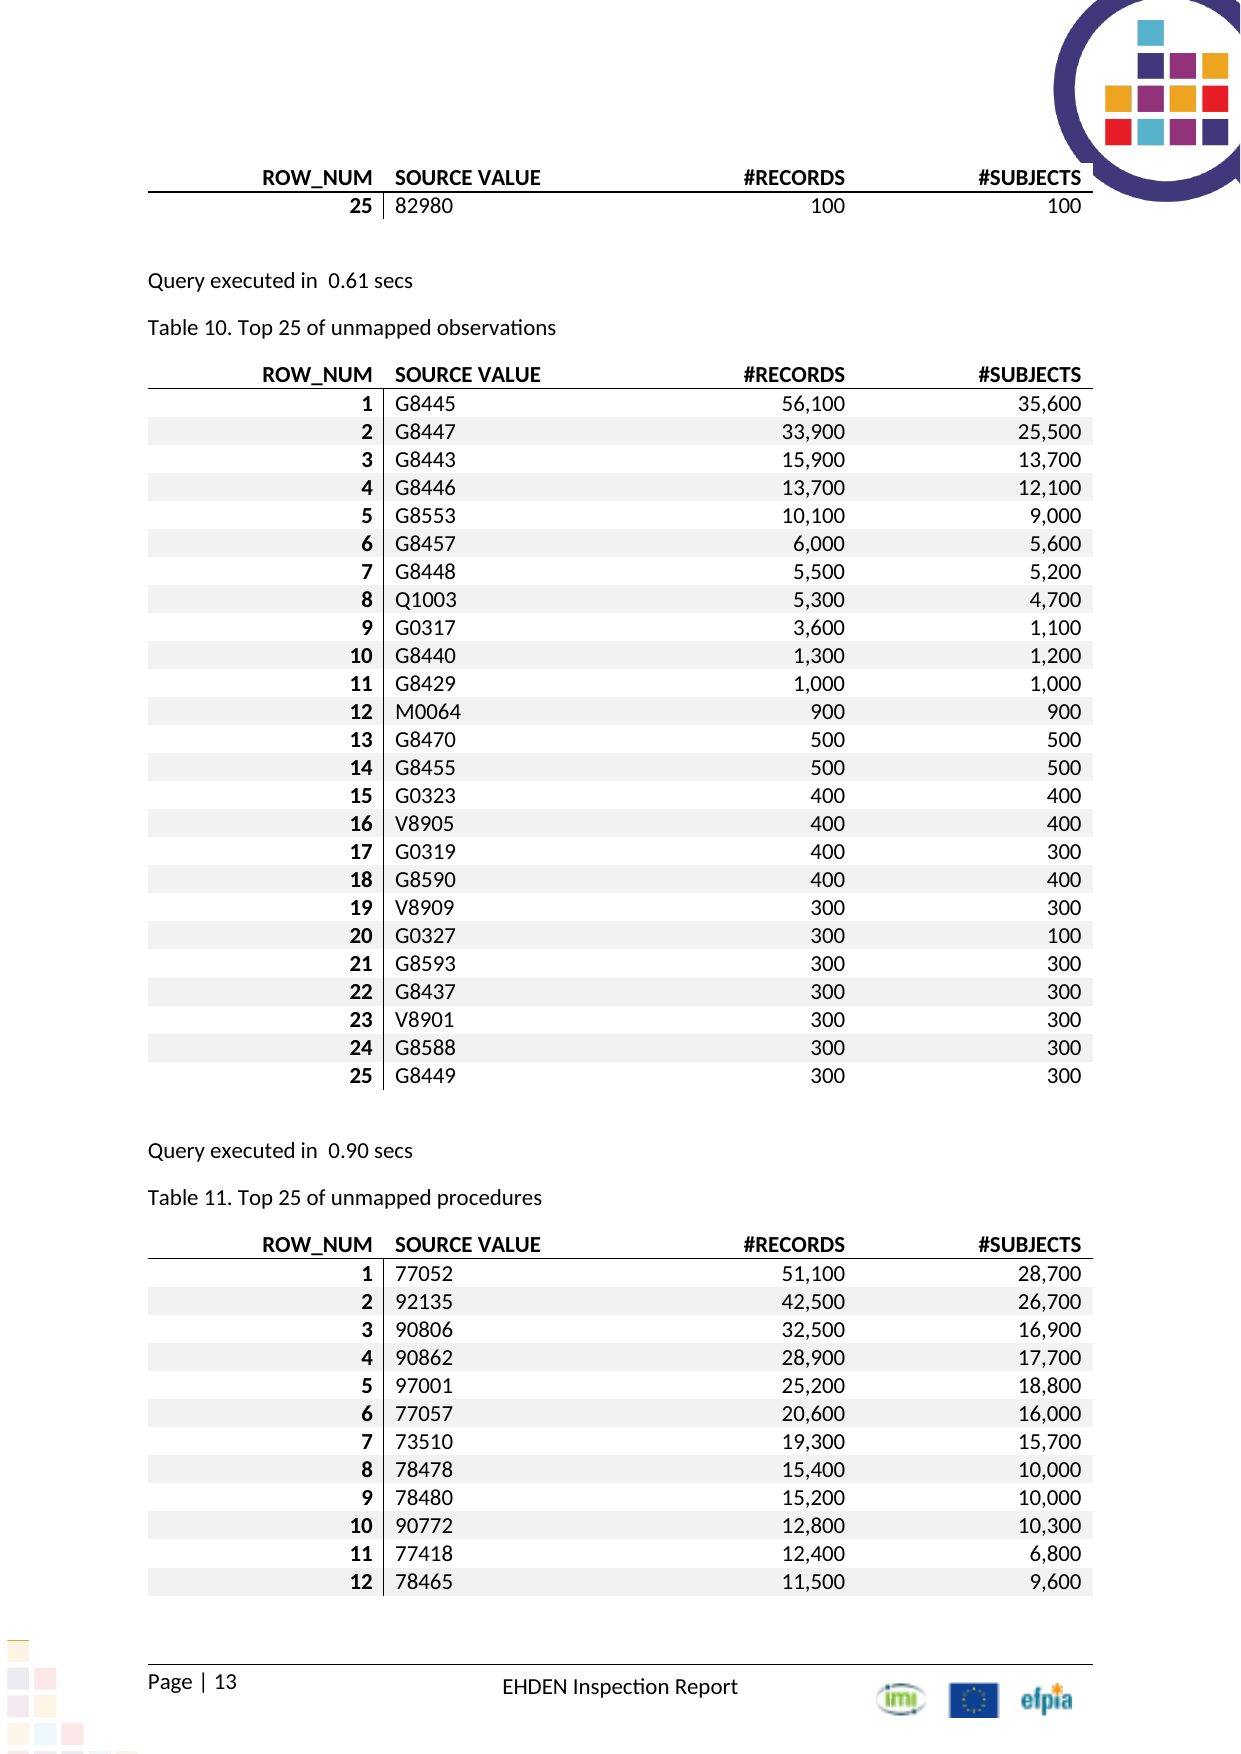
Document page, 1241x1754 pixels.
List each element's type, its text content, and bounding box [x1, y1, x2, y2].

table_cell 20 [148, 921, 383, 949]
table_cell 300 [856, 1034, 1093, 1062]
table_cell 9,000 [856, 501, 1093, 529]
table_cell 90806 [384, 1315, 620, 1343]
table_cell 500 [620, 725, 856, 753]
table_cell G8457 [384, 529, 620, 557]
table_cell 77057 [384, 1399, 620, 1427]
table_cell 300 [856, 978, 1093, 1006]
table_cell G8447 [384, 417, 620, 445]
table_cell 7 [148, 1428, 383, 1455]
table_cell 100 [856, 921, 1093, 949]
table_cell 5 [148, 1371, 383, 1399]
table_cell 400 [856, 809, 1093, 837]
table_cell 42,500 [620, 1287, 856, 1315]
text Query executed in 0.90 secs [148, 1136, 1093, 1164]
table_cell G8553 [384, 501, 620, 529]
table_cell 1,200 [856, 641, 1093, 669]
table_cell 400 [856, 865, 1093, 893]
table_cell 4,700 [856, 585, 1093, 613]
table_cell 400 [620, 865, 856, 893]
table_cell 300 [620, 950, 856, 977]
table_cell G8440 [384, 641, 620, 669]
table_cell 25,500 [856, 417, 1093, 445]
table_cell 15,400 [620, 1455, 856, 1483]
table_cell 100 [620, 193, 856, 219]
table_cell G8445 [384, 389, 620, 417]
table_cell 26,700 [856, 1287, 1093, 1315]
table_cell 18,800 [856, 1371, 1093, 1399]
table_cell 400 [856, 781, 1093, 809]
table_header ROW_NUM [148, 1230, 384, 1258]
table_cell 22 [148, 978, 383, 1006]
table_cell 97001 [384, 1371, 620, 1399]
table_cell 1,000 [856, 669, 1093, 697]
table_cell G0317 [384, 613, 620, 641]
table_cell 25 [148, 1062, 383, 1089]
table_cell 78480 [384, 1484, 620, 1511]
table_cell 19,300 [620, 1428, 856, 1455]
table_cell 12 [148, 1568, 383, 1596]
table_cell 500 [856, 753, 1093, 781]
table_cell G8449 [384, 1062, 620, 1089]
table_cell 9 [148, 613, 383, 641]
table_cell 25 [148, 193, 383, 219]
table_cell 300 [620, 921, 856, 949]
table_cell 7 [148, 557, 383, 585]
table_cell 300 [620, 894, 856, 921]
table_cell 16 [148, 809, 383, 837]
table_cell 13,700 [620, 473, 856, 501]
table_cell 3 [148, 1315, 383, 1343]
table_cell 23 [148, 1006, 383, 1033]
table_cell 12,100 [856, 473, 1093, 501]
table_header SOURCE VALUE [384, 360, 620, 388]
table_cell G0323 [384, 781, 620, 809]
table_cell 11 [148, 1540, 383, 1567]
table_cell 4 [148, 473, 383, 501]
table_cell 5,200 [856, 557, 1093, 585]
table_cell G8588 [384, 1034, 620, 1062]
table_cell 400 [620, 838, 856, 865]
table_cell 90772 [384, 1511, 620, 1539]
table_cell 300 [856, 950, 1093, 977]
table_cell 78465 [384, 1568, 620, 1596]
table_cell 73510 [384, 1428, 620, 1455]
table_cell 12 [148, 697, 383, 725]
table_cell 18 [148, 865, 383, 893]
table_header #SUBJECTS [856, 1230, 1093, 1258]
table_cell 92135 [384, 1287, 620, 1315]
table_cell 1,100 [856, 613, 1093, 641]
table_cell 1 [148, 389, 383, 417]
table_header #SUBJECTS [856, 163, 1093, 191]
table_cell V8905 [384, 809, 620, 837]
table_cell 1,000 [620, 669, 856, 697]
table_header #SUBJECTS [856, 360, 1093, 388]
table_cell 28,900 [620, 1343, 856, 1371]
table_cell 21 [148, 950, 383, 977]
table_cell 300 [620, 1062, 856, 1089]
table_cell G8448 [384, 557, 620, 585]
table_cell 10,000 [856, 1455, 1093, 1483]
table_cell 11 [148, 669, 383, 697]
table_cell G8455 [384, 753, 620, 781]
table_cell 90862 [384, 1343, 620, 1371]
table_cell 5,300 [620, 585, 856, 613]
table_cell 11,500 [620, 1568, 856, 1596]
table_cell 300 [856, 894, 1093, 921]
table_cell G0327 [384, 921, 620, 949]
text Table 10. Top 25 of unmapped observations [148, 313, 1093, 341]
table_cell 20,600 [620, 1399, 856, 1427]
table_cell 16,900 [856, 1315, 1093, 1343]
table_cell 19 [148, 894, 383, 921]
table_cell 900 [620, 697, 856, 725]
table_cell 32,500 [620, 1315, 856, 1343]
table_cell 300 [620, 978, 856, 1006]
table_header ROW_NUM [148, 163, 384, 191]
table_cell 10,000 [856, 1484, 1093, 1511]
table_cell 9 [148, 1484, 383, 1511]
table_cell G8437 [384, 978, 620, 1006]
table_cell V8901 [384, 1006, 620, 1033]
table_cell 6 [148, 1399, 383, 1427]
table_cell 14 [148, 753, 383, 781]
table_cell 5 [148, 501, 383, 529]
picture [1053, 0, 1241, 207]
table_cell 16,000 [856, 1399, 1093, 1427]
table_cell G8590 [384, 865, 620, 893]
table_cell 82980 [384, 193, 620, 219]
table_cell 56,100 [620, 389, 856, 417]
table_cell 17 [148, 838, 383, 865]
table_header SOURCE VALUE [384, 1230, 620, 1258]
table_cell 10 [148, 1511, 383, 1539]
table_cell 5,600 [856, 529, 1093, 557]
table_cell G8429 [384, 669, 620, 697]
table_cell 28,700 [856, 1259, 1093, 1287]
table_header #RECORDS [620, 1230, 856, 1258]
table_cell 3 [148, 445, 383, 473]
table_cell 3,600 [620, 613, 856, 641]
table_cell G8593 [384, 950, 620, 977]
table_cell 9,600 [856, 1568, 1093, 1596]
table_header #RECORDS [620, 360, 856, 388]
table_cell G8443 [384, 445, 620, 473]
table_cell Q1003 [384, 585, 620, 613]
table_cell 2 [148, 1287, 383, 1315]
table_cell 300 [856, 1006, 1093, 1033]
table_cell 15,900 [620, 445, 856, 473]
table_cell 1 [148, 1259, 383, 1287]
table_cell 25,200 [620, 1371, 856, 1399]
table_cell 4 [148, 1343, 383, 1371]
table_cell 300 [620, 1006, 856, 1033]
table_cell 17,700 [856, 1343, 1093, 1371]
table_cell 35,600 [856, 389, 1093, 417]
table_cell 100 [856, 193, 1093, 219]
table_header SOURCE VALUE [384, 163, 620, 191]
table_cell 500 [620, 753, 856, 781]
table_cell 10,100 [620, 501, 856, 529]
table_cell 300 [620, 1034, 856, 1062]
table_cell 15 [148, 781, 383, 809]
table_cell 500 [856, 725, 1093, 753]
table_cell 400 [620, 809, 856, 837]
table_cell 300 [856, 1062, 1093, 1089]
table_cell 12,800 [620, 1511, 856, 1539]
table_cell 13 [148, 725, 383, 753]
table_cell 10,300 [856, 1511, 1093, 1539]
table_cell 10 [148, 641, 383, 669]
text Table 11. Top 25 of unmapped procedures [148, 1183, 1093, 1211]
table_cell 900 [856, 697, 1093, 725]
table_cell 6 [148, 529, 383, 557]
table_cell 5,500 [620, 557, 856, 585]
table_cell 400 [620, 781, 856, 809]
picture [876, 1682, 1073, 1718]
table_cell 51,100 [620, 1259, 856, 1287]
table_cell V8909 [384, 894, 620, 921]
table_header #RECORDS [620, 163, 856, 191]
text Query executed in 0.61 secs [148, 266, 1093, 294]
table_cell 300 [856, 838, 1093, 865]
table_cell G8446 [384, 473, 620, 501]
table_cell 15,700 [856, 1428, 1093, 1455]
table_cell 8 [148, 1455, 383, 1483]
table_cell M0064 [384, 697, 620, 725]
table_cell 2 [148, 417, 383, 445]
table_cell 15,200 [620, 1484, 856, 1511]
table_cell 13,700 [856, 445, 1093, 473]
table_cell 12,400 [620, 1540, 856, 1567]
table_header ROW_NUM [148, 360, 384, 388]
table_cell 1,300 [620, 641, 856, 669]
table_cell G0319 [384, 838, 620, 865]
table_cell 8 [148, 585, 383, 613]
table_cell 77052 [384, 1259, 620, 1287]
table_cell 33,900 [620, 417, 856, 445]
table_cell 24 [148, 1034, 383, 1062]
table_cell 6,000 [620, 529, 856, 557]
table_cell G8470 [384, 725, 620, 753]
table_cell 78478 [384, 1455, 620, 1483]
table_cell 6,800 [856, 1540, 1093, 1567]
table_cell 77418 [384, 1540, 620, 1567]
